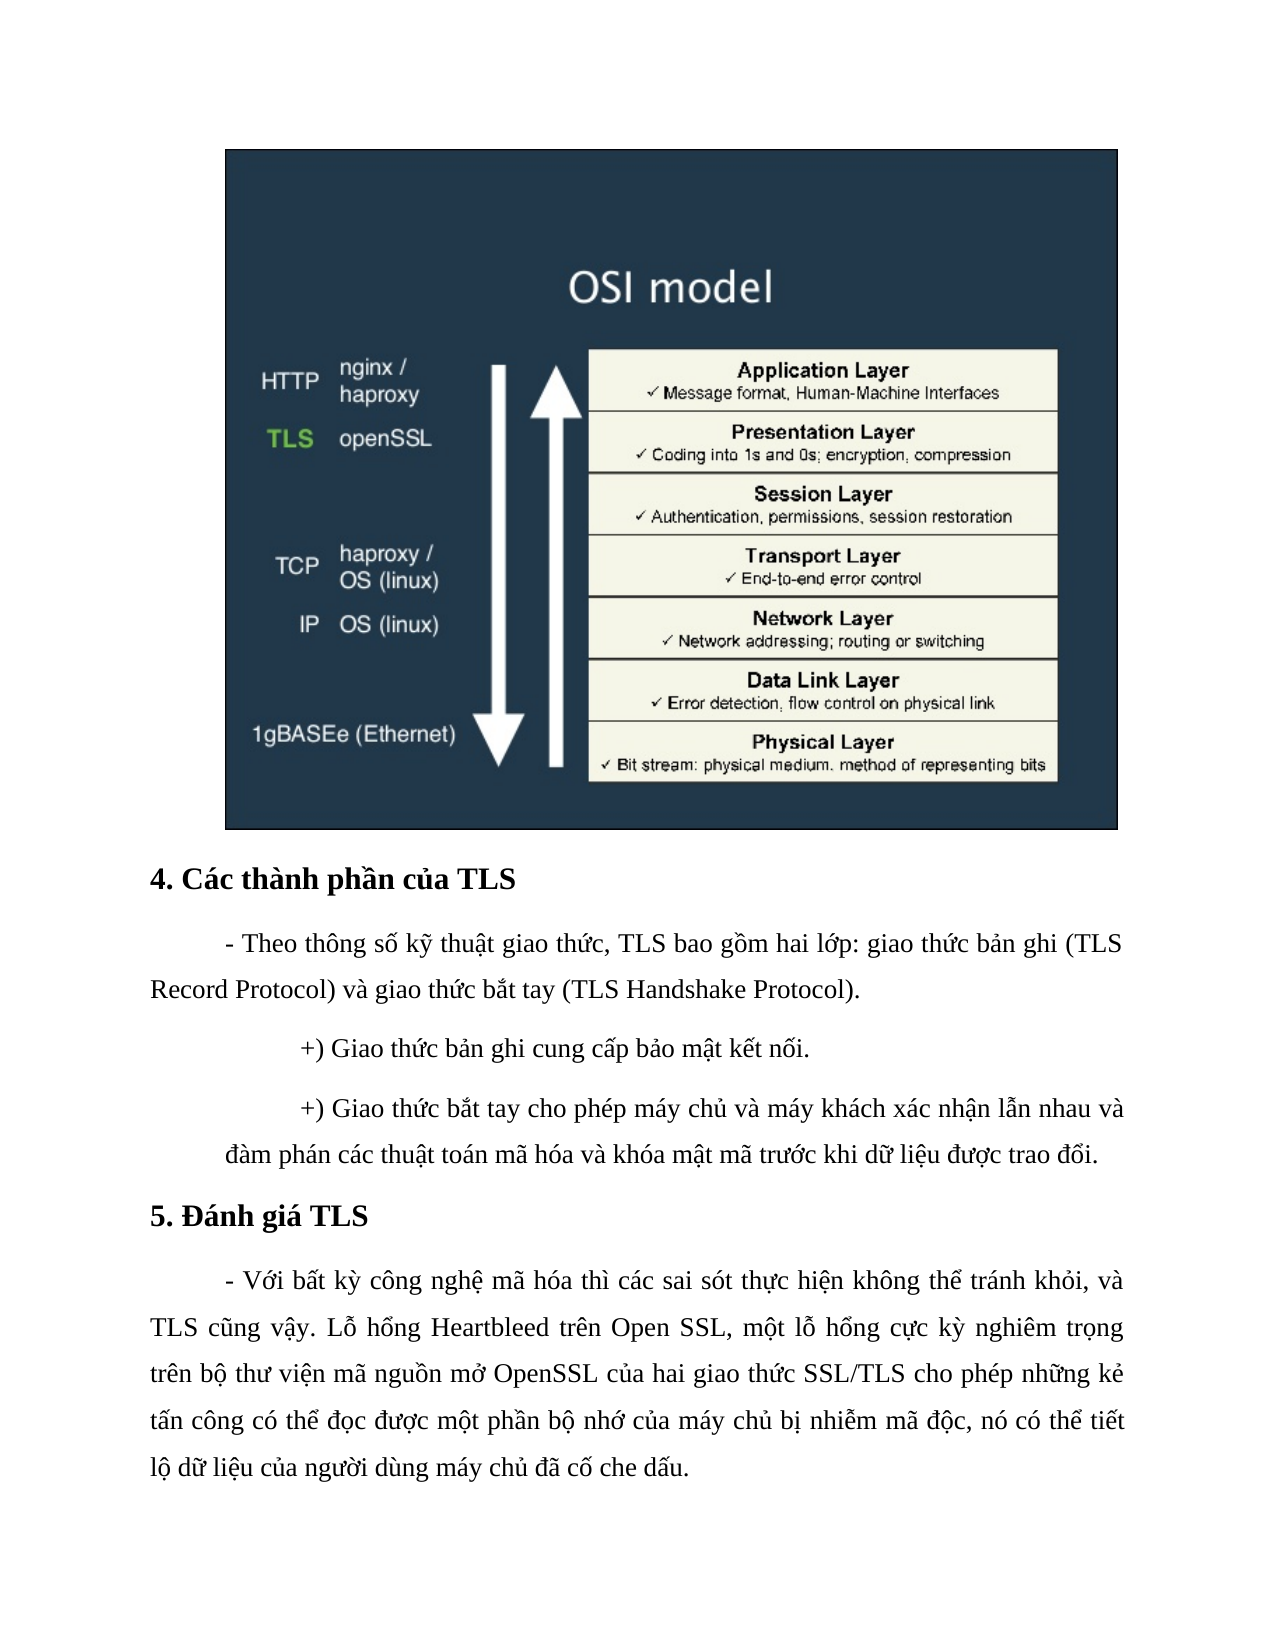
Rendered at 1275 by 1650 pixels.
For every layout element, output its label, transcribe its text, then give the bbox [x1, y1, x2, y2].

text - Với bất kỳ công nghệ mã hóa thì các sai sót thực hiện không thể tránh khỏi, và TLS cũng vậy. Lỗ hổng Heartbleed trên Open SSL, một lỗ hổng cực kỳ nghiêm trọng trên bộ thư viện mã nguồn mở OpenSSL của hai giao thức SSL/TLS cho phép những kẻ tấn công có thể đọc được một phần bộ nhớ của máy chủ bị nhiễm mã độc, nó có thể tiết lộ dữ liệu của người dùng máy chủ đã cố che dấu. [150, 1388, 1125, 1482]
text - Theo thông số kỹ thuật giao thức, TLS bao gồm hai lớp: giao thức bản ghi (TLS Record Protocol) và giao thức bắt tay (TLS Handshake Protocol). [150, 927, 1125, 1004]
picture [225, 149, 1118, 830]
text 4. Các thành phần của TLS [150, 860, 1125, 896]
text 5. Đánh giá TLS [150, 1198, 1125, 1233]
text - Với bất kỳ công nghệ mã hóa thì các sai sót thực hiện không thể tránh khỏi, và TLS cũng vậy. Lỗ hổng Heartbleed trên Open SSL, một lỗ hổng cực kỳ nghiêm trọng trên bộ thư viện mã nguồn mở OpenSSL của hai giao thức SSL/TLS cho phép những kẻ tấn công có thể đọc được một phần bộ nhớ của máy chủ bị nhiễm mã độc, nó có thể tiết lộ dữ liệu của người dùng máy chủ đã cố che dấu. [150, 1264, 1125, 1357]
text +) Giao thức bắt tay cho phép máy chủ và máy khách xác nhận lẫn nhau và đàm phán các thuật toán mã hóa và khóa mật mã trước khi dữ liệu được trao đổi. [225, 1092, 1125, 1169]
text +) Giao thức bản ghi cung cấp bảo mật kết nối. [225, 1033, 1125, 1064]
